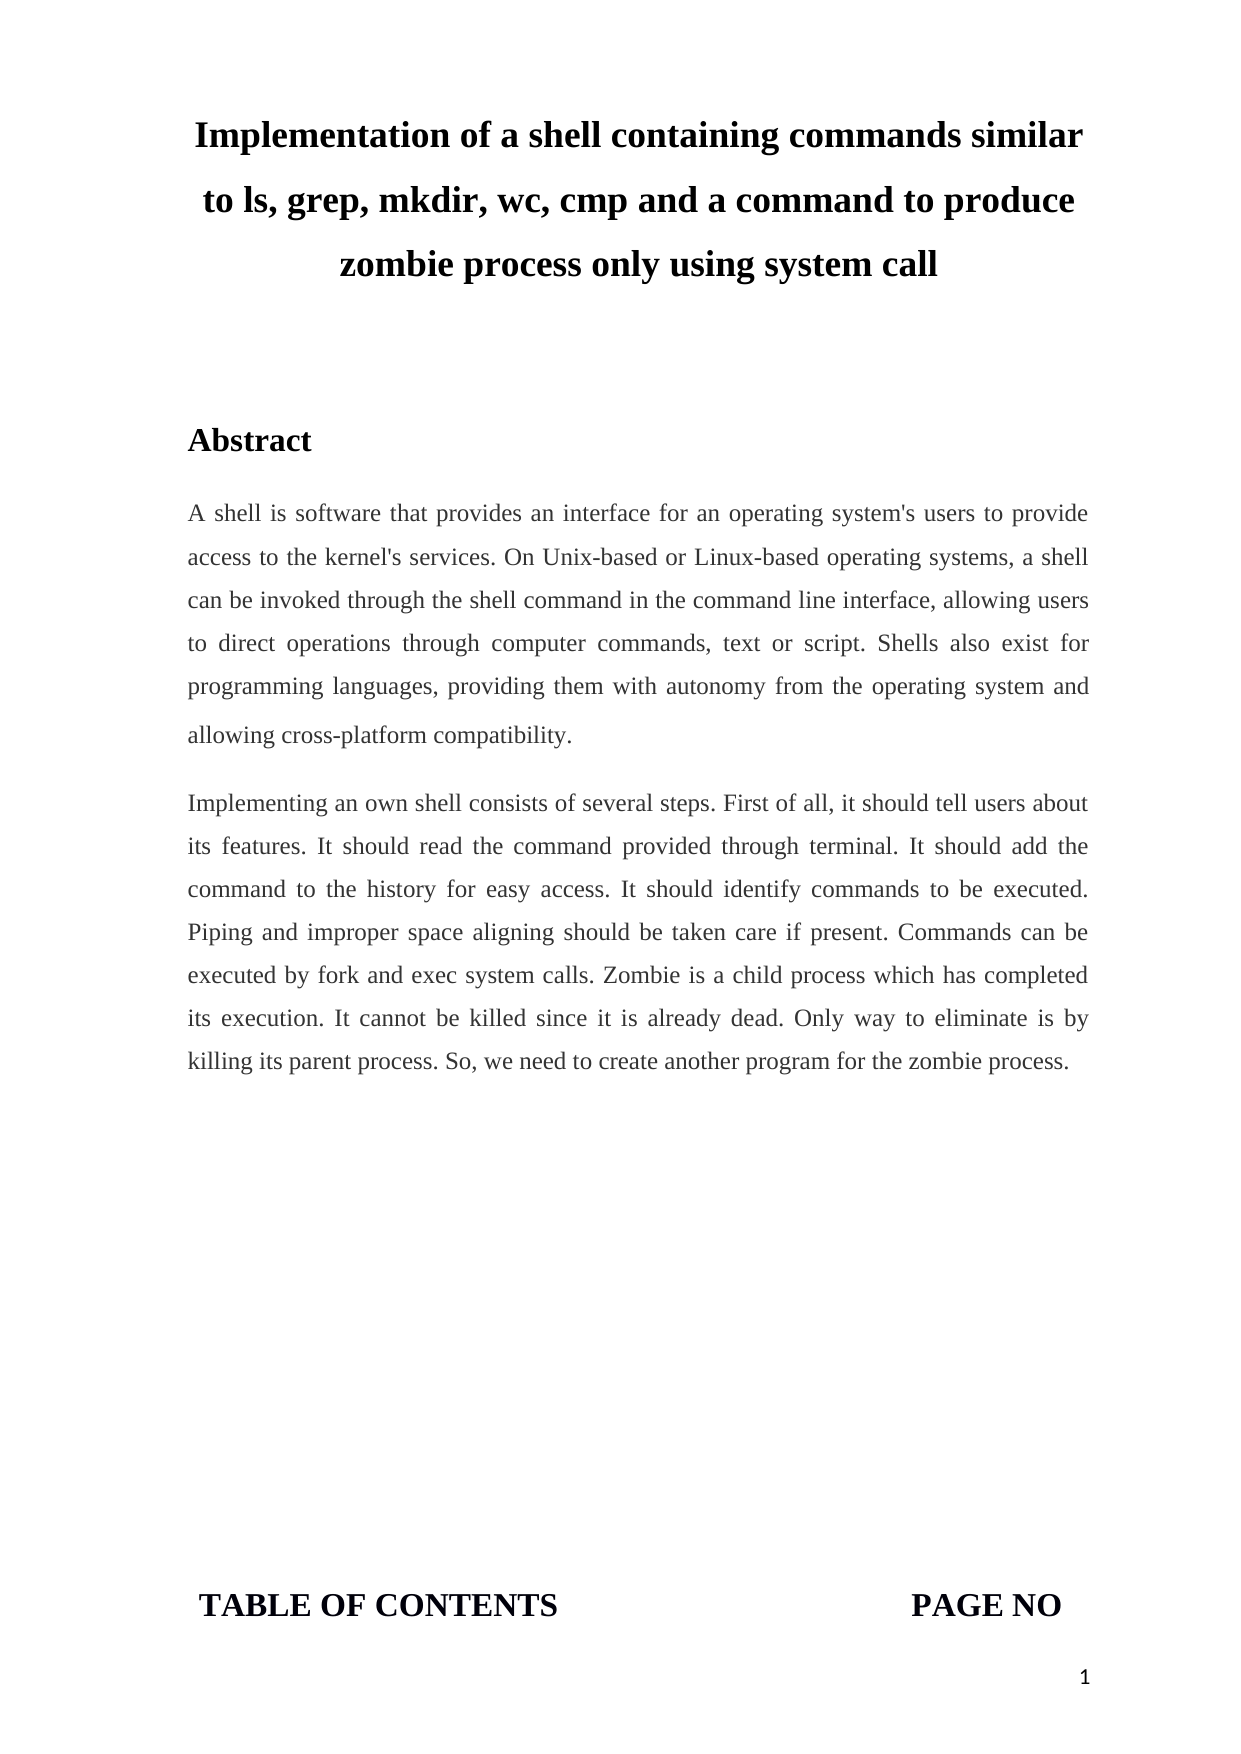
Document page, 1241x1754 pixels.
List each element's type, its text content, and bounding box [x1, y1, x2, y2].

text Implementation of a shell containing commands similar to ls, grep, mkdir, wc, cmp and a command to produce zombie process only using system call [187, 112, 1090, 285]
text Abstract [187, 420, 1090, 458]
text Implementing an own shell consists of several steps. First of all, it should tell users about its features. It should read the command provided through terminal. It should add the command to the history for easy access. It should identify commands to be executed. Piping and improper space aligning should be taken care if present. Commands can be executed by fork and exec system calls. Zombie is a child process which has completed its execution. It cannot be killed since it is already dead. Only way to eliminate is by killing its parent process. So, we need to create another program for the zombie process. [187, 788, 1090, 1075]
table_header PAGE NO [883, 1585, 1090, 1641]
table_header TABLE OF CONTENTS [188, 1585, 883, 1641]
text A shell is software that provides an interface for an operating system's users to provide access to the kernel's services. On Unix-based or Linux-based operating systems, a shell can be invoked through the shell command in the command line interface, allowing users to direct operations through computer commands, text or script. Shells also exist for programming languages, providing them with autonomy from the operating system and allowing cross-platform compatibility. [187, 498, 1090, 750]
